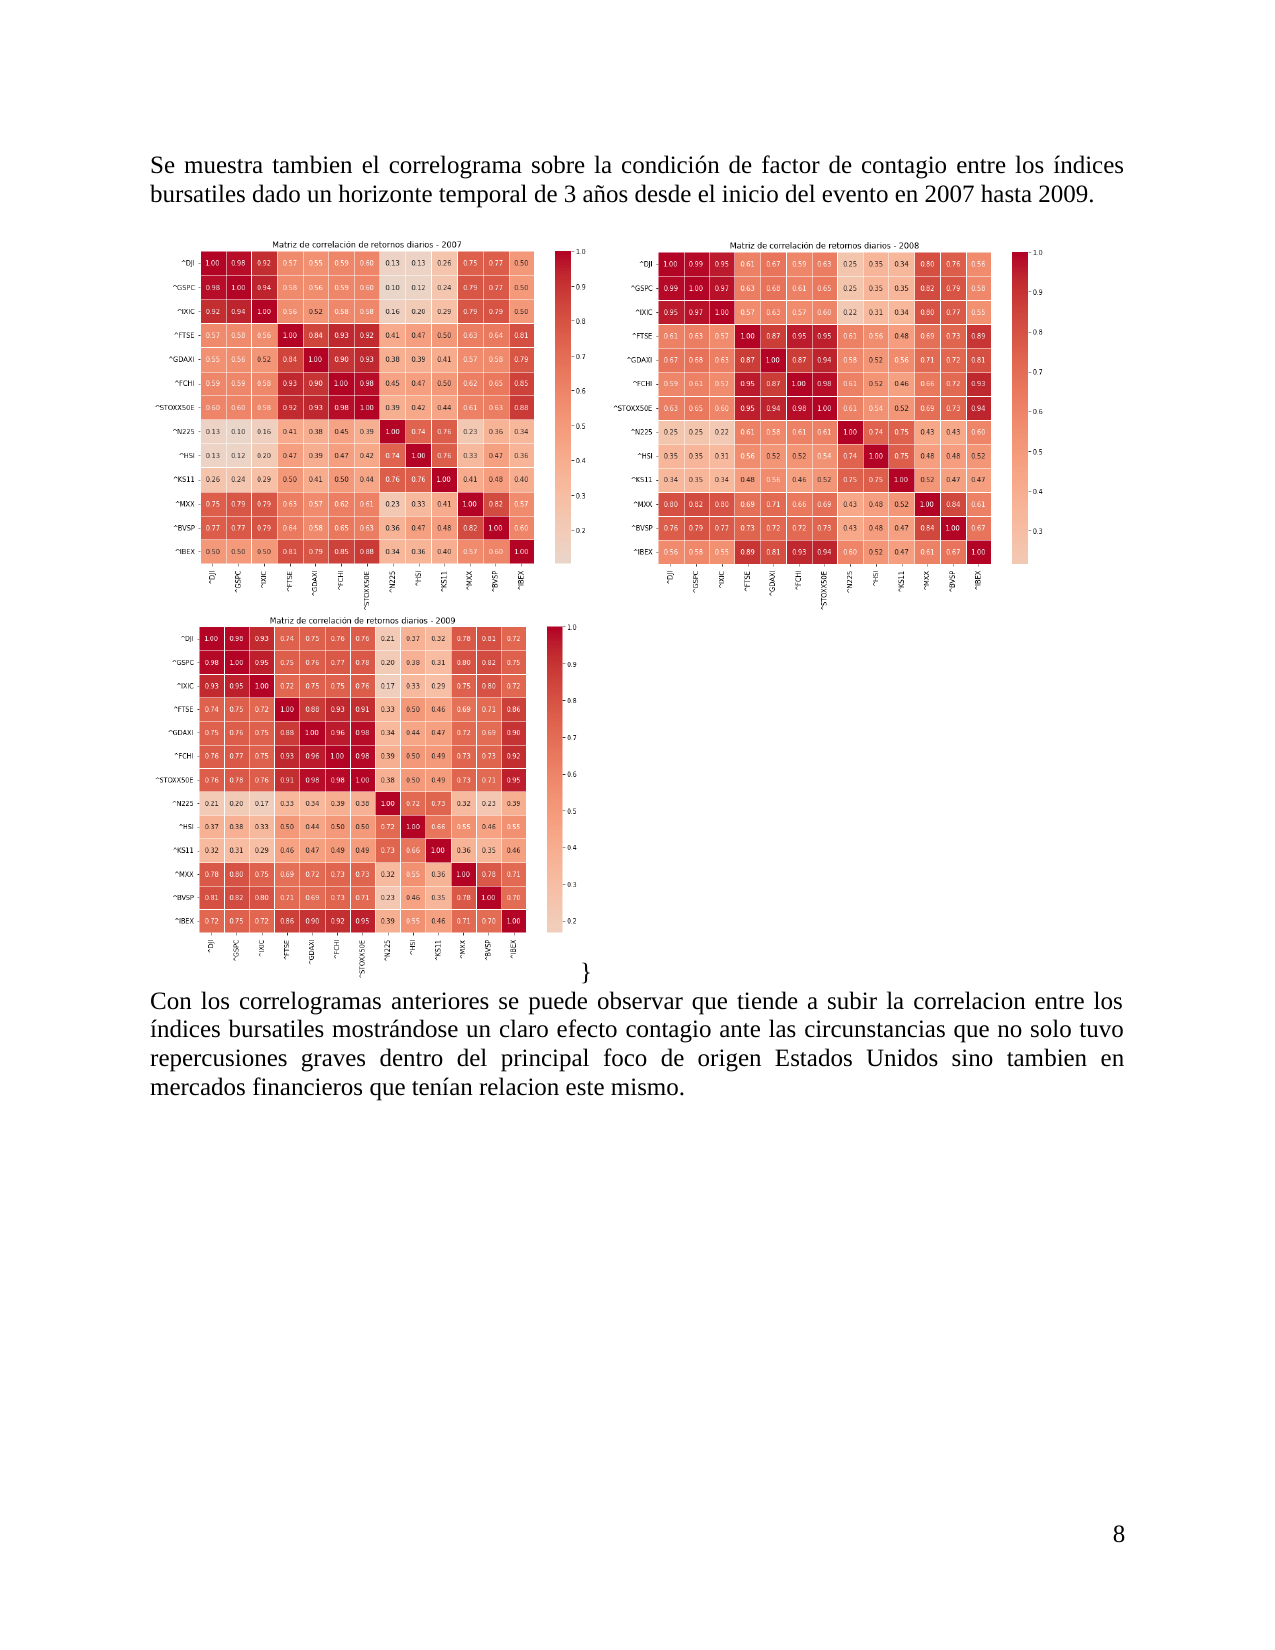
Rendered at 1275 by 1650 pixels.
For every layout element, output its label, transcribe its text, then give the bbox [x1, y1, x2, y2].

text Se muestra tambien el correlograma sobre la condición de factor de contagio entre los índices bursatiles dado un horizonte temporal de 3 años desde el inicio del evento en 2007 hasta 2009. [150, 150, 1125, 207]
picture [608, 237, 1047, 613]
text Con los correlogramas anteriores se puede observar que tiende a subir la correlacion entre los índices bursatiles mostrándose un claro efecto contagio ante las circunstancias que no solo tuvo repercusiones graves dentro del principal foco de origen Estados Unidos sino tambien en mercados financieros que tenían relacion este mismo. [150, 986, 1125, 1101]
text } [150, 612, 1125, 986]
picture [150, 236, 590, 981]
